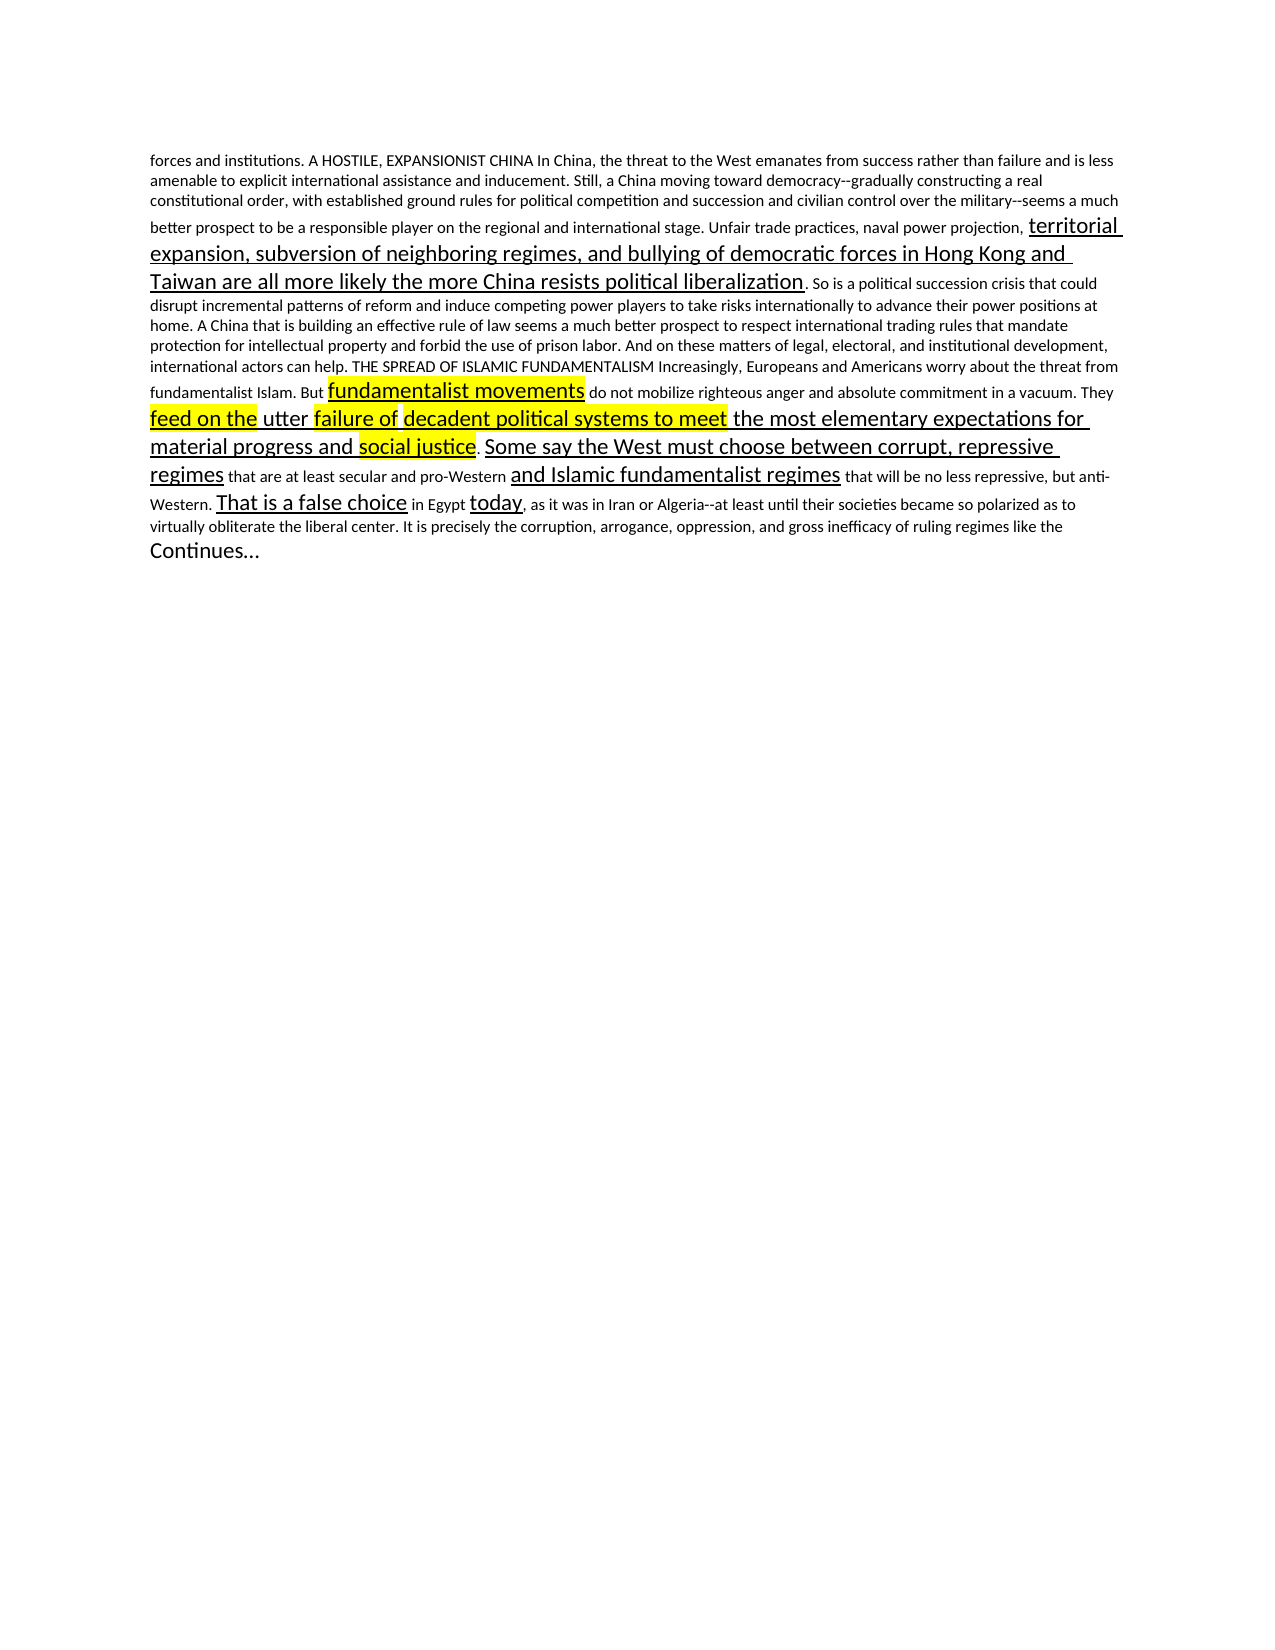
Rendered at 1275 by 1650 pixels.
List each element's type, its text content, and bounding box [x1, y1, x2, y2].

text Continues… [150, 537, 1125, 565]
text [150, 150, 1125, 537]
